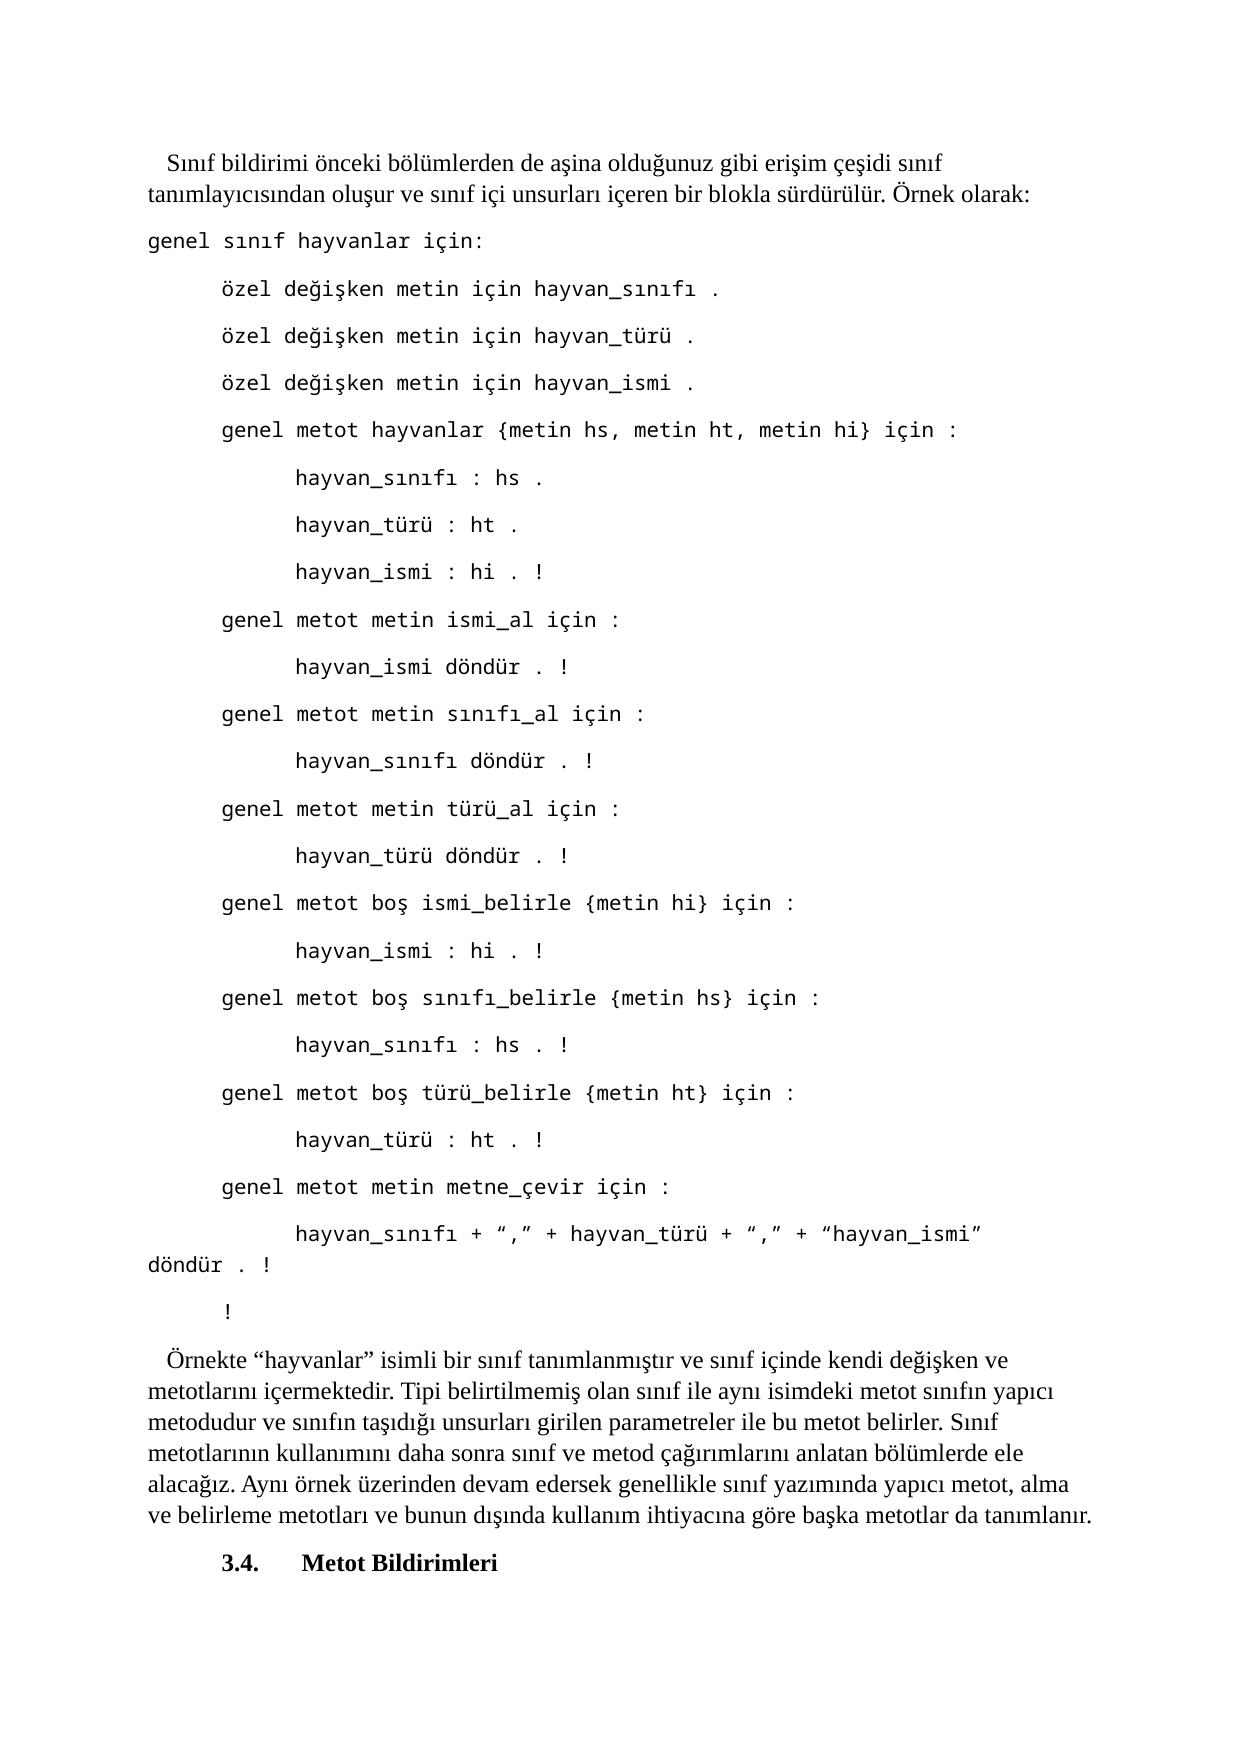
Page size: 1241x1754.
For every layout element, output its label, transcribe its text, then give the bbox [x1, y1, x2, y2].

text hayvan_sınıfı + “,” + hayvan_türü + “,” + “hayvan_ismi” döndür . ! [148, 1219, 1093, 1278]
text hayvan_sınıfı : hs . ! [148, 1030, 1093, 1059]
text Sınıf bildirimi önceki bölümlerden de aşina olduğunuz gibi erişim çeşidi sınıf tanımlayıcısından oluşur ve sınıf içi unsurları içeren bir blokla sürdürülür. Örnek olarak: [148, 148, 1093, 207]
text hayvan_ismi döndür . ! [148, 652, 1093, 680]
text genel metot metin türü_al için : [148, 794, 1093, 822]
text hayvan_ismi : hi . ! [148, 557, 1093, 586]
text hayvan_türü döndür . ! [148, 841, 1093, 869]
text özel değişken metin için hayvan_türü . [148, 321, 1093, 349]
text hayvan_türü : ht . [148, 510, 1093, 538]
text hayvan_türü : ht . ! [148, 1125, 1093, 1153]
text genel metot metin sınıfı_al için : [148, 699, 1093, 728]
text genel metot metin ismi_al için : [148, 605, 1093, 633]
text hayvan_sınıfı : hs . [148, 463, 1093, 491]
list Metot Bildirimleri [221, 1548, 1093, 1576]
text Örnekte “hayvanlar” isimli bir sınıf tanımlanmıştır ve sınıf içinde kendi değişken ve metotlarını içermektedir. Tipi belirtilmemiş olan sınıf ile aynı isimdeki metot sınıfın yapıcı metodudur ve sınıfın taşıdığı unsurları girilen parametreler ile bu metot belirler. Sınıf metotlarının kullanımını daha sonra sınıf ve metod çağırımlarını anlatan bölümlerde ele alacağız. Aynı örnek üzerinden devam edersek genellikle sınıf yazımında yapıcı metot, alma ve belirleme metotları ve bunun dışında kullanım ihtiyacına göre başka metotlar da tanımlanır. [148, 1345, 1093, 1529]
text hayvan_sınıfı döndür . ! [148, 747, 1093, 775]
text özel değişken metin için hayvan_sınıfı . [148, 274, 1093, 302]
text hayvan_ismi : hi . ! [148, 936, 1093, 964]
text ! [148, 1297, 1093, 1326]
text özel değişken metin için hayvan_ismi . [148, 368, 1093, 397]
text genel metot boş sınıfı_belirle {metin hs} için : [148, 983, 1093, 1011]
text genel sınıf hayvanlar için: [148, 226, 1093, 255]
text genel metot boş türü_belirle {metin ht} için : [148, 1078, 1093, 1106]
text genel metot metin metne_çevir için : [148, 1172, 1093, 1201]
text genel metot boş ismi_belirle {metin hi} için : [148, 888, 1093, 917]
text genel metot hayvanlar {metin hs, metin ht, metin hi} için : [148, 416, 1093, 444]
